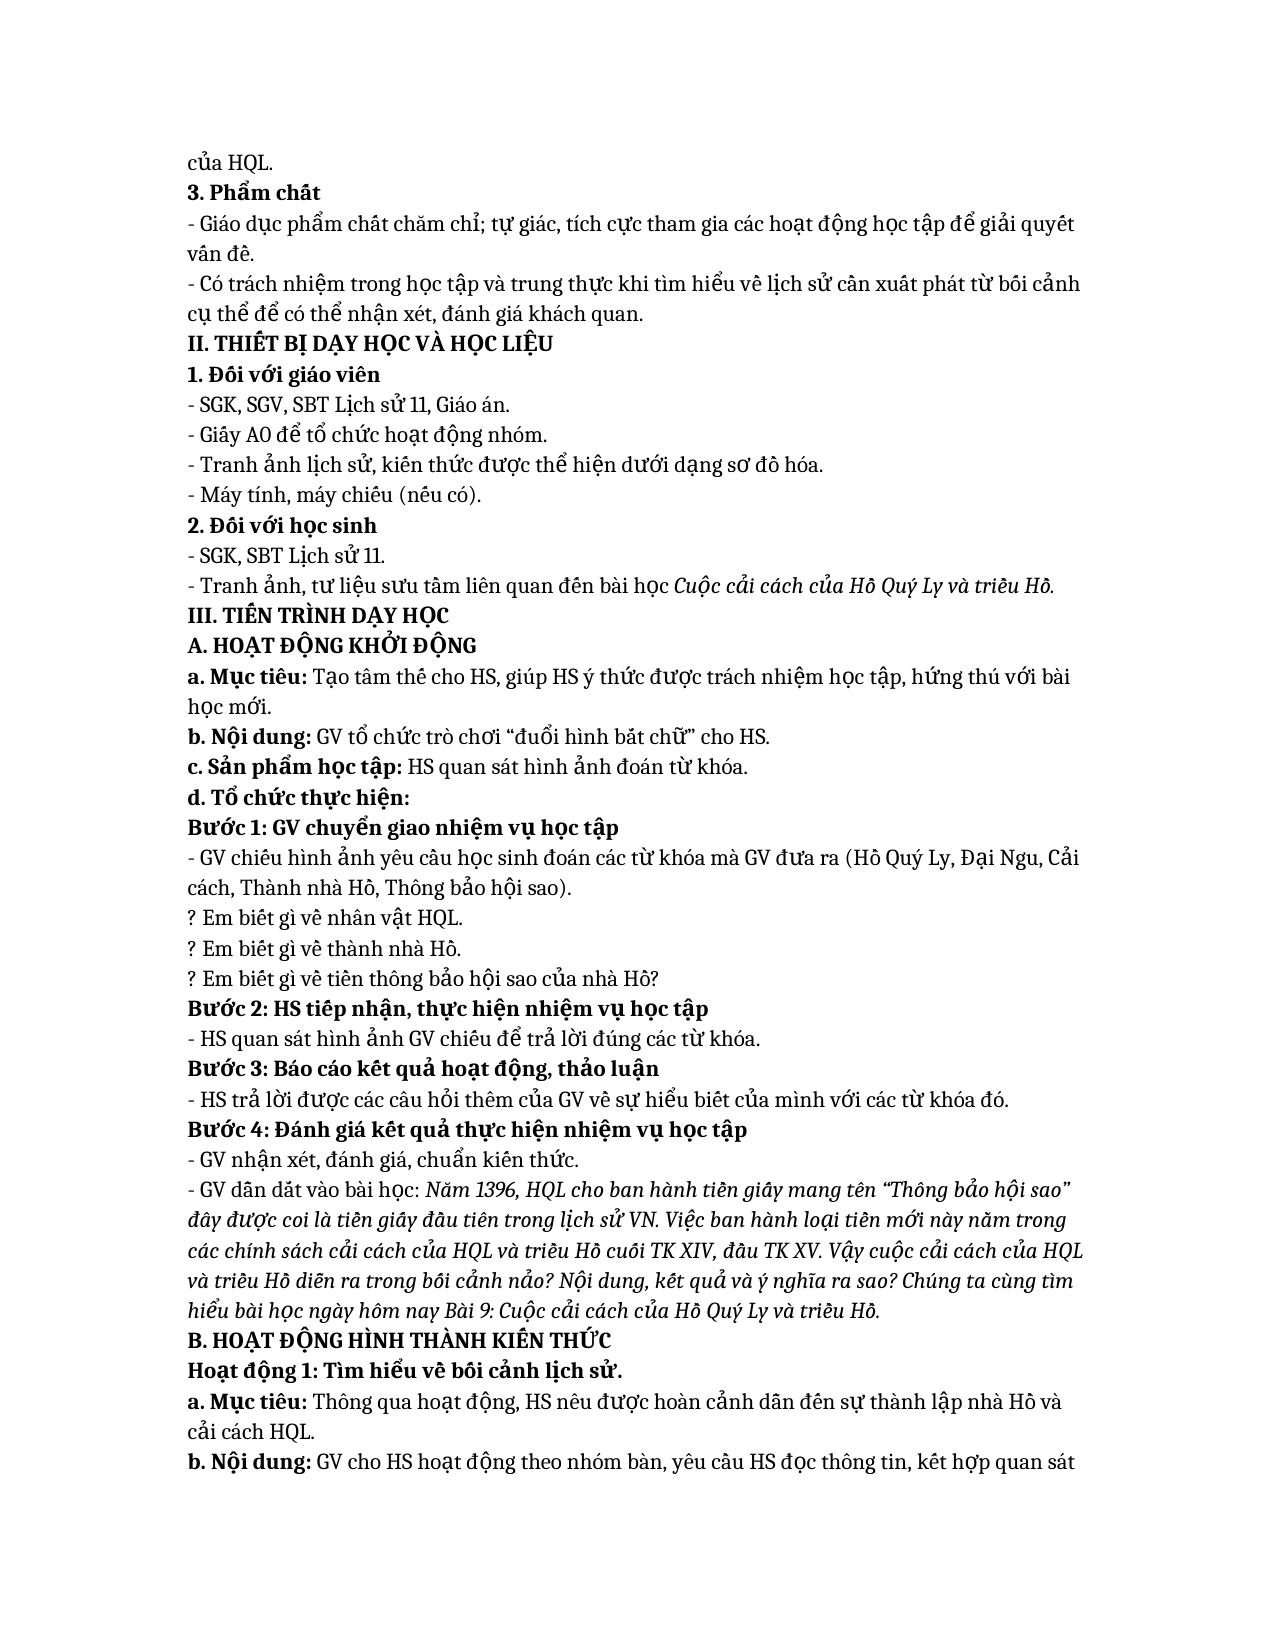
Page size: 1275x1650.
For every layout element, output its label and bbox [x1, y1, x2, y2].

text [187, 150, 1087, 1475]
